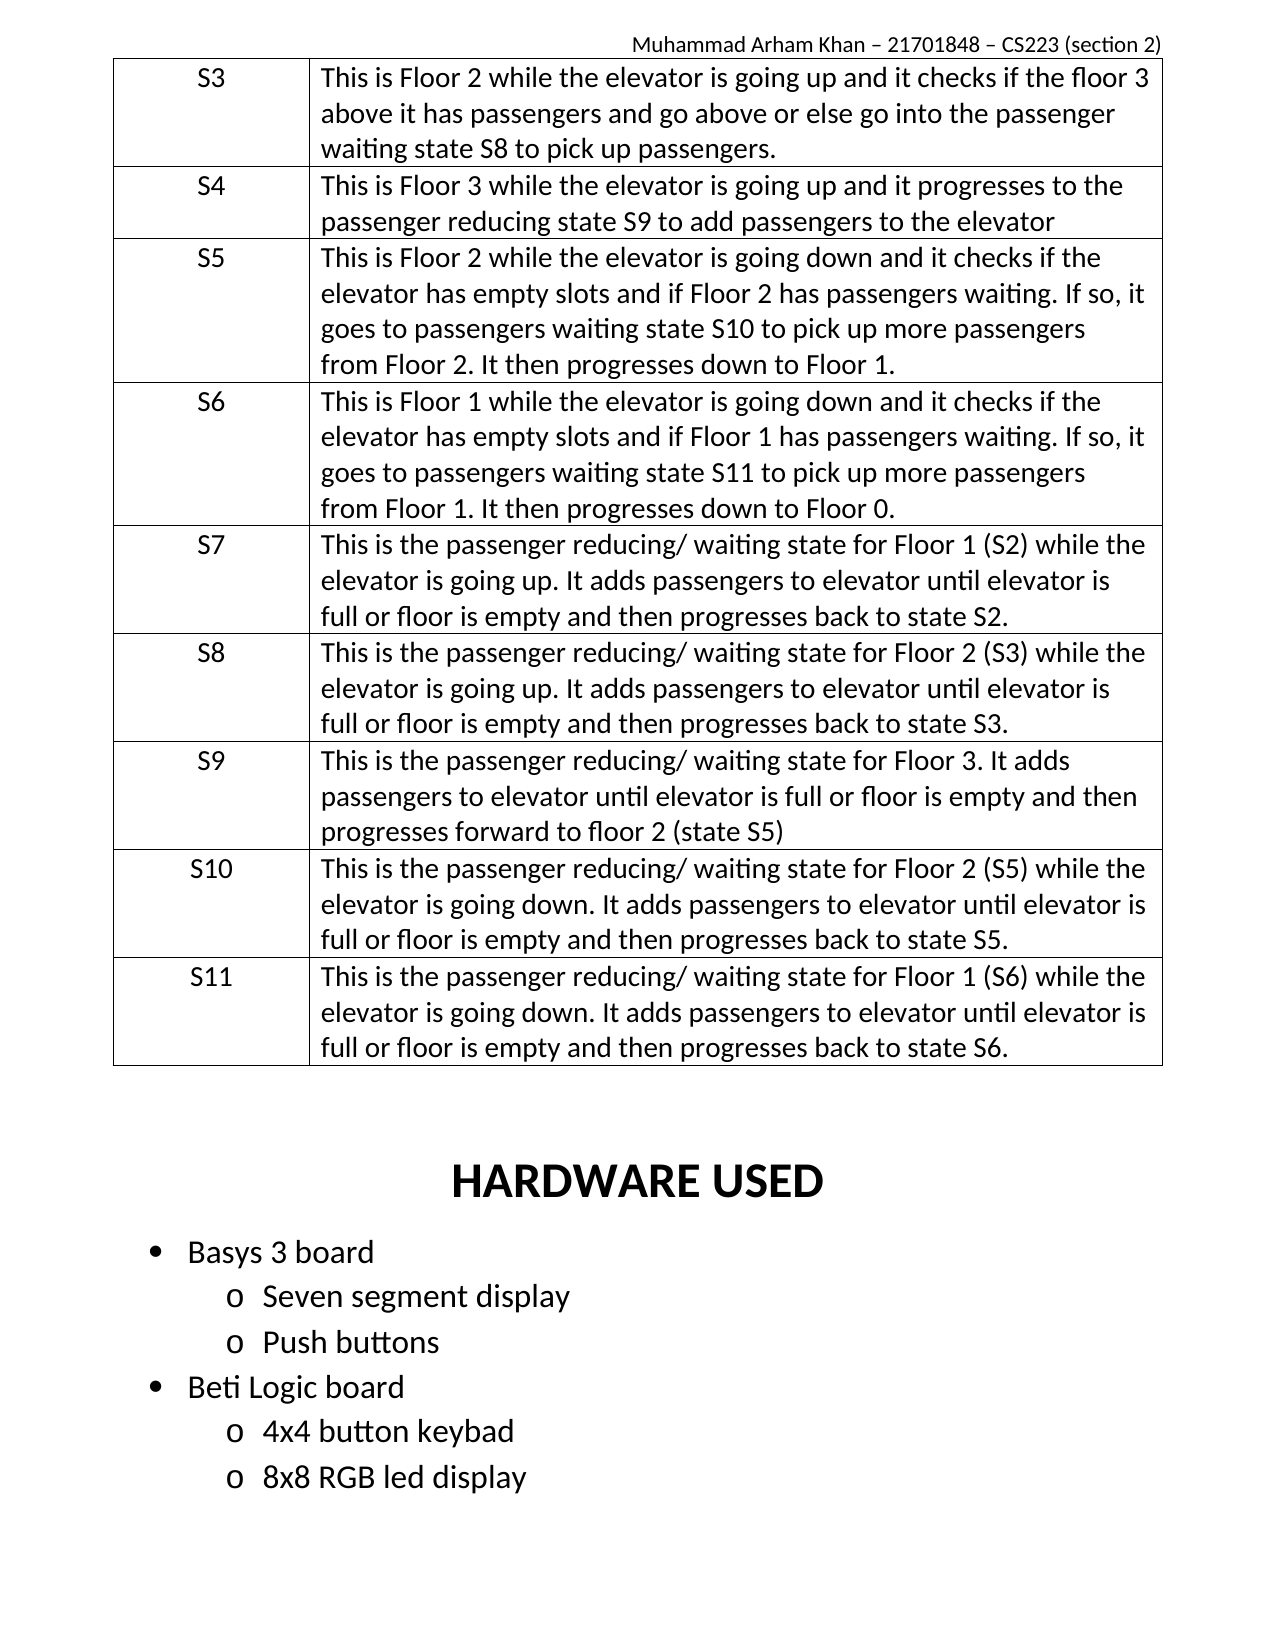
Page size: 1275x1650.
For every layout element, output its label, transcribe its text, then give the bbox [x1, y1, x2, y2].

table_cell This is the passenger reducing/ waiting state for Floor 1 (S2) while the elevator is going up. It adds passengers to elevator until elevator is full or floor is empty and then progresses back to state S2. [310, 526, 1162, 633]
table_cell S6 [114, 383, 309, 525]
list Basys 3 board [150, 1231, 1162, 1272]
table_cell This is the passenger reducing/ waiting state for Floor 2 (S3) while the elevator is going up. It adds passengers to elevator until elevator is full or floor is empty and then progresses back to state S3. [310, 634, 1162, 741]
table_cell This is the passenger reducing/ waiting state for Floor 2 (S5) while the elevator is going down. It adds passengers to elevator until elevator is full or floor is empty and then progresses back to state S5. [310, 850, 1162, 957]
table_cell S5 [114, 239, 309, 382]
list 8x8 RGB led display [225, 1456, 1162, 1499]
table_cell S11 [114, 958, 309, 1065]
table_cell This is Floor 1 while the elevator is going down and it checks if the elevator has empty slots and if Floor 1 has passengers waiting. If so, it goes to passengers waiting state S11 to pick up more passengers from Floor 1. It then progresses down to Floor 0. [310, 383, 1162, 525]
list Beti Logic board [150, 1367, 1162, 1407]
table_cell This is the passenger reducing/ waiting state for Floor 3. It adds passengers to elevator until elevator is full or floor is empty and then progresses forward to floor 2 (state S5) [310, 742, 1162, 849]
table_cell This is the passenger reducing/ waiting state for Floor 1 (S6) while the elevator is going down. It adds passengers to elevator until elevator is full or floor is empty and then progresses back to state S6. [310, 958, 1162, 1065]
list 4x4 button keybad [225, 1411, 1162, 1453]
table_cell S3 [114, 59, 309, 166]
table_cell This is Floor 3 while the elevator is going up and it progresses to the passenger reducing state S9 to add passengers to the elevator [310, 167, 1162, 238]
table_cell S9 [114, 742, 309, 849]
table_cell S8 [114, 634, 309, 741]
table_cell S7 [114, 526, 309, 633]
list Seven segment display [225, 1275, 1162, 1317]
text HARDWARE USED [112, 1148, 1162, 1209]
table_cell S10 [114, 850, 309, 957]
table_cell This is Floor 2 while the elevator is going up and it checks if the floor 3 above it has passengers and go above or else go into the passenger waiting state S8 to pick up passengers. [310, 59, 1162, 166]
list Push buttons [225, 1321, 1162, 1363]
table_cell S4 [114, 167, 309, 238]
table_cell This is Floor 2 while the elevator is going down and it checks if the elevator has empty slots and if Floor 2 has passengers waiting. If so, it goes to passengers waiting state S10 to pick up more passengers from Floor 2. It then progresses down to Floor 1. [310, 239, 1162, 382]
